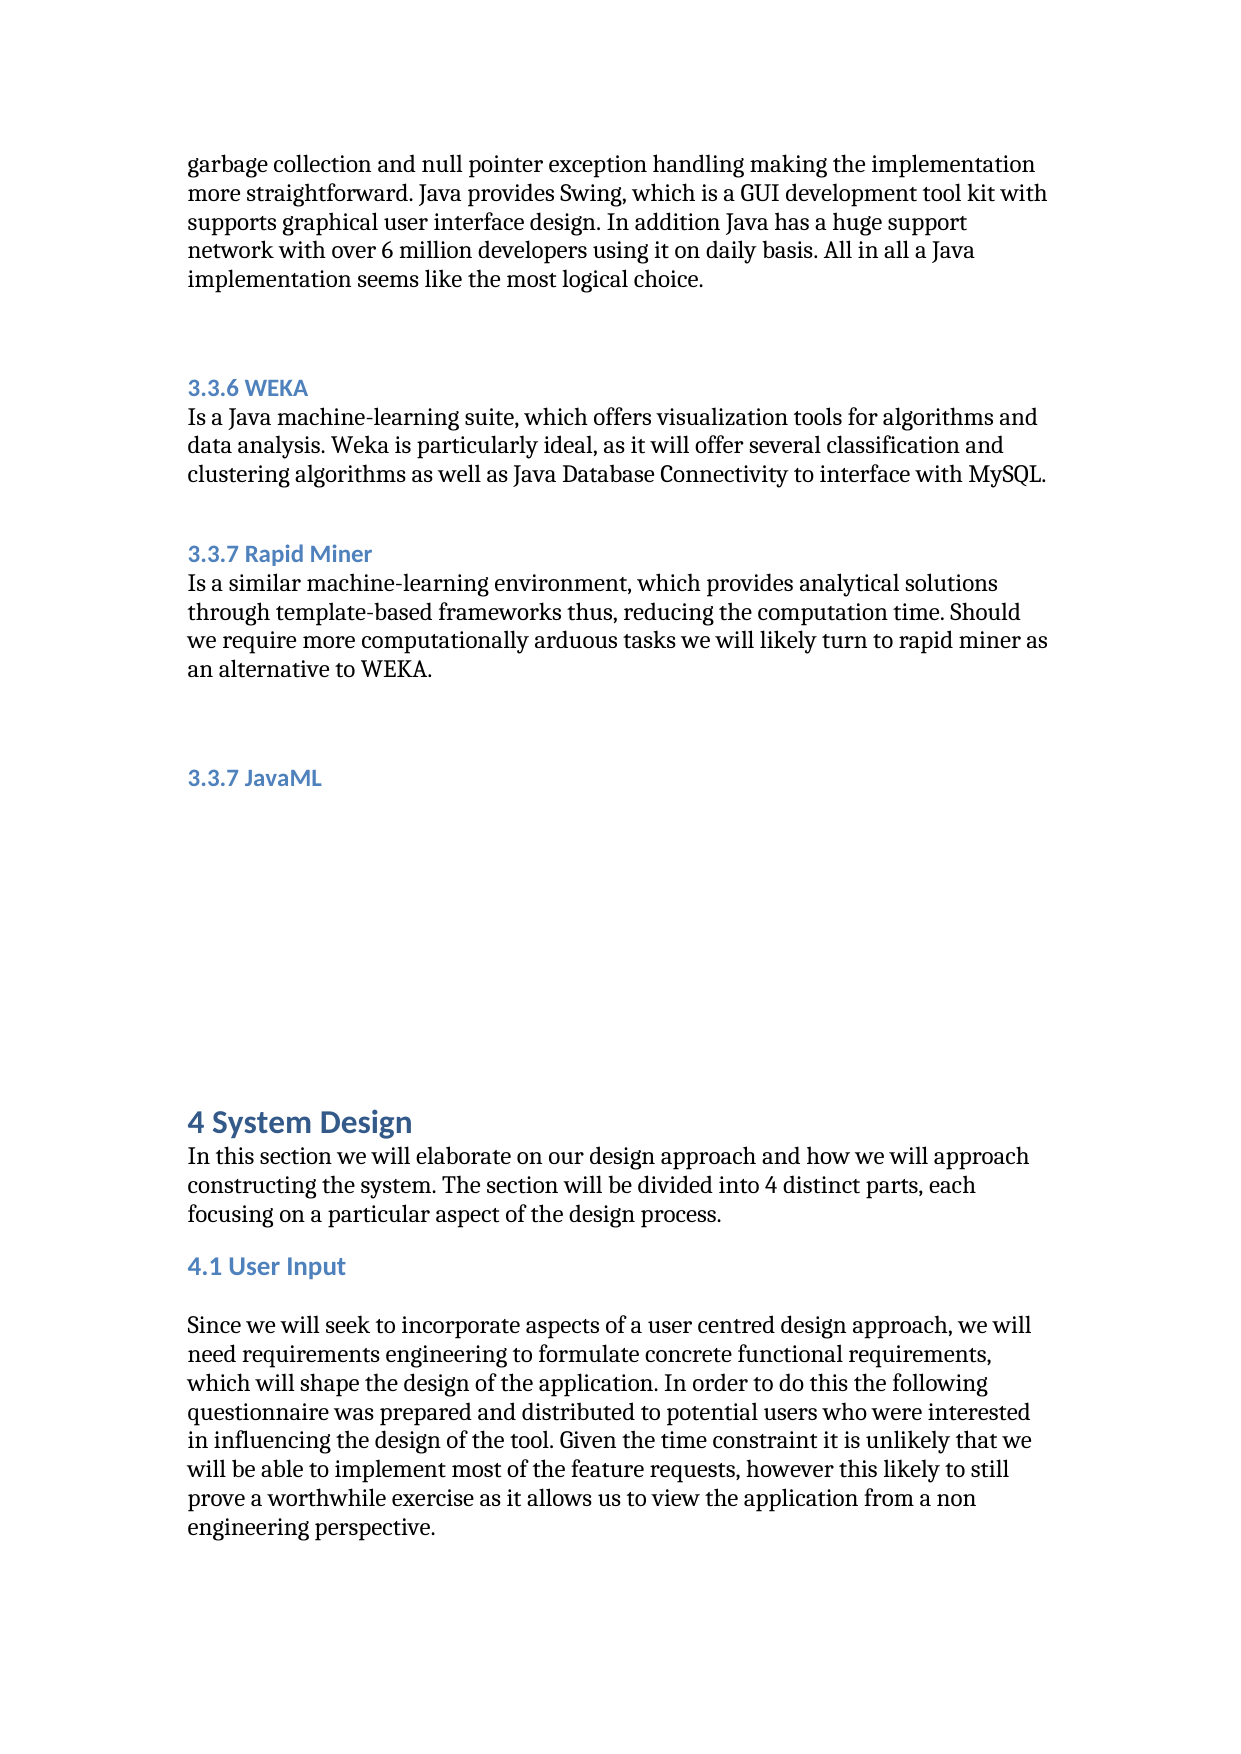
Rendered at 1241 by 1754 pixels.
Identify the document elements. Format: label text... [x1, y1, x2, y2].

text Since we will seek to incorporate aspects of a user centred design approach, we will need requirements engineering to formulate concrete functional requirements, which will shape the design of the application. In order to do this the following questionnaire was prepared and distributed to potential users who were interested in influencing the design of the tool. Given the time constraint it is unlikely that we will be able to implement most of the feature requests, however this likely to still prove a worthwhile exercise as it allows us to view the application from a non engineering perspective. [187, 1311, 1053, 1541]
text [187, 150, 1053, 294]
subtitle 4 System Design [187, 1102, 1053, 1142]
text Is a Java machine-learning suite, which offers visualization tools for algorithms and data analysis. Weka is particularly ideal, as it will offer several classification and clustering algorithms as well as Java Database Connectivity to interface with MySQL. [187, 403, 1053, 489]
subtitle 4.1 User Input [187, 1249, 1053, 1282]
subtitle 3.3.7 Rapid Miner [187, 538, 1053, 569]
subtitle 3.3.7 JavaML [187, 762, 1053, 793]
text In this section we will elaborate on our design approach and how we will approach constructing the system. The section will be divided into 4 distinct parts, each focusing on a particular aspect of the design process. [187, 1142, 1053, 1228]
text Is a similar machine-learning environment, which provides analytical solutions through template-based frameworks thus, reducing the computation time. Should we require more computationally arduous tasks we will likely turn to rapid miner as an alternative to WEKA. [187, 569, 1053, 684]
subtitle 3.3.6 WEKA [187, 372, 1053, 403]
